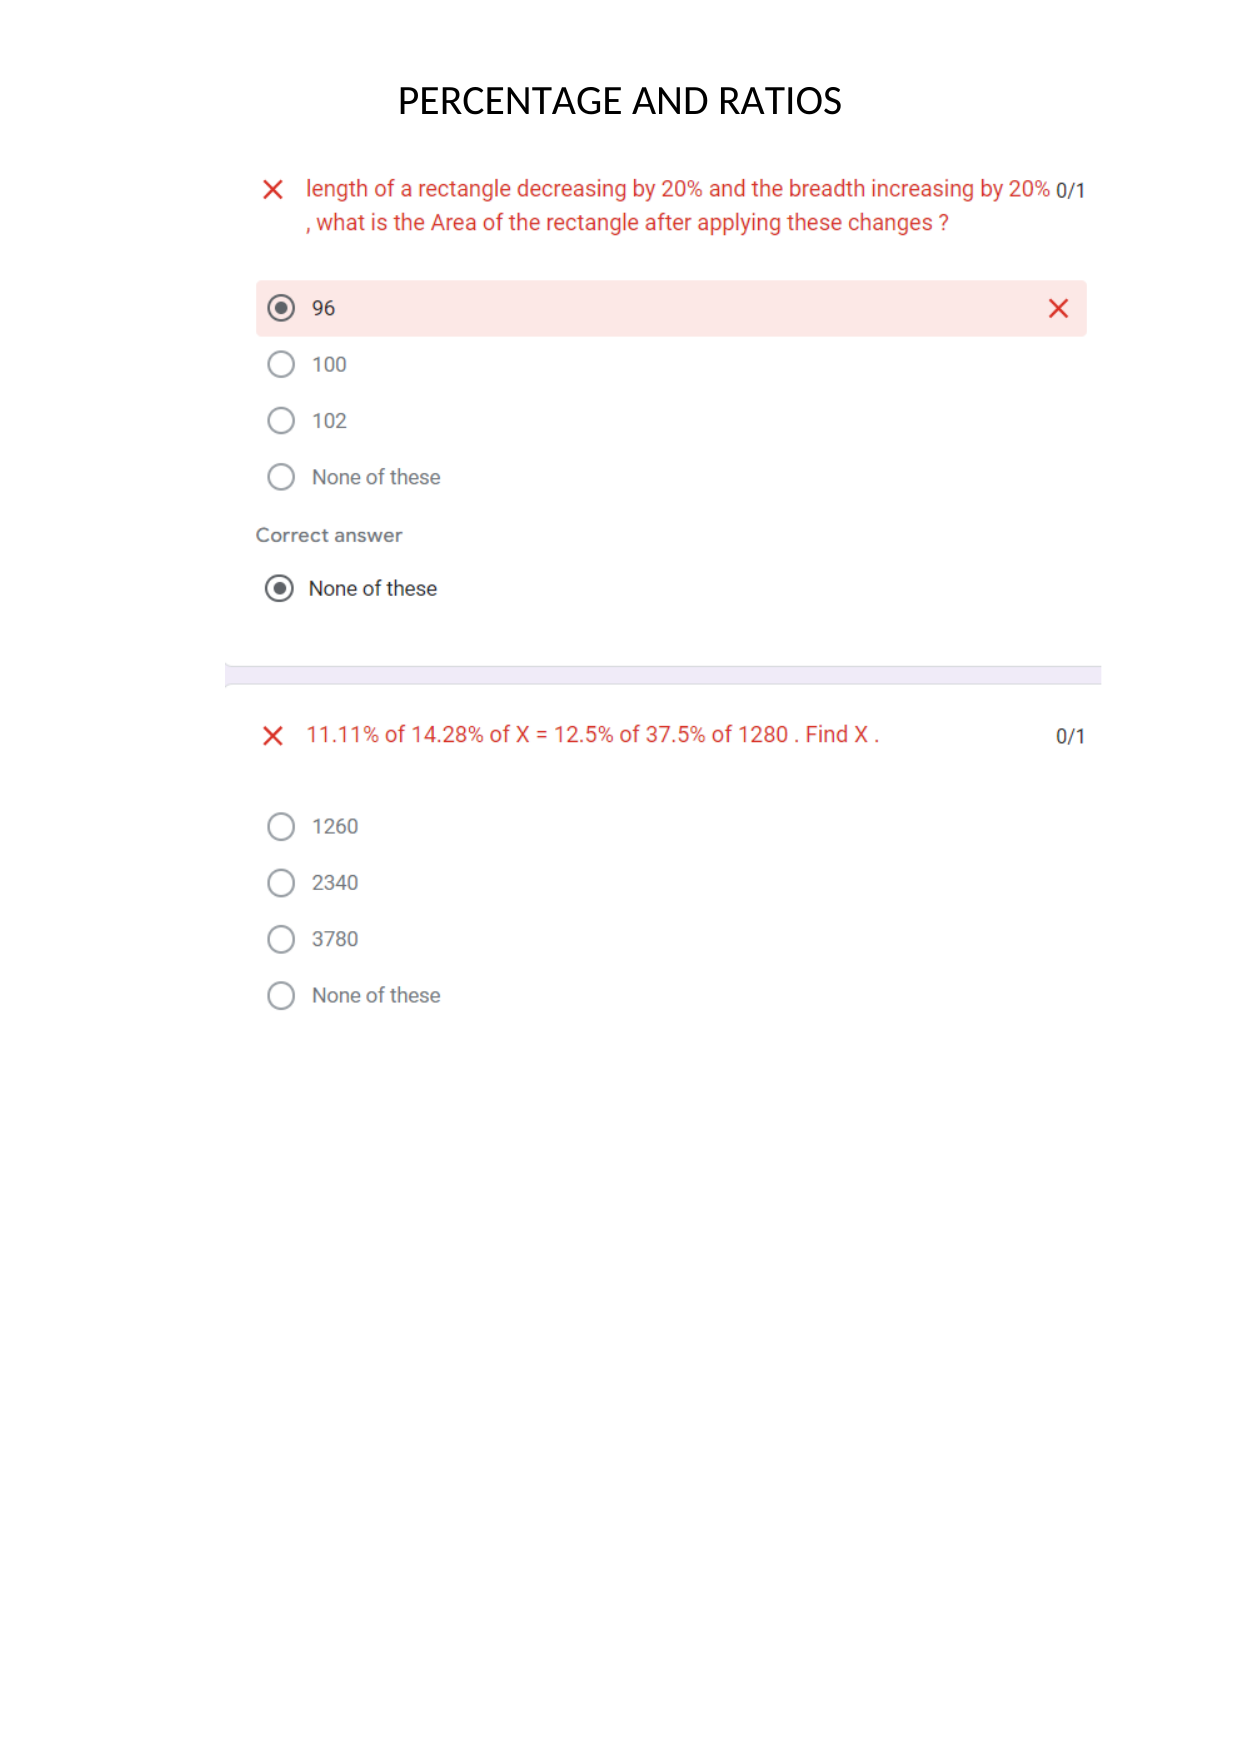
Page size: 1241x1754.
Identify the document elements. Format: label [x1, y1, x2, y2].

picture [225, 150, 1102, 1064]
